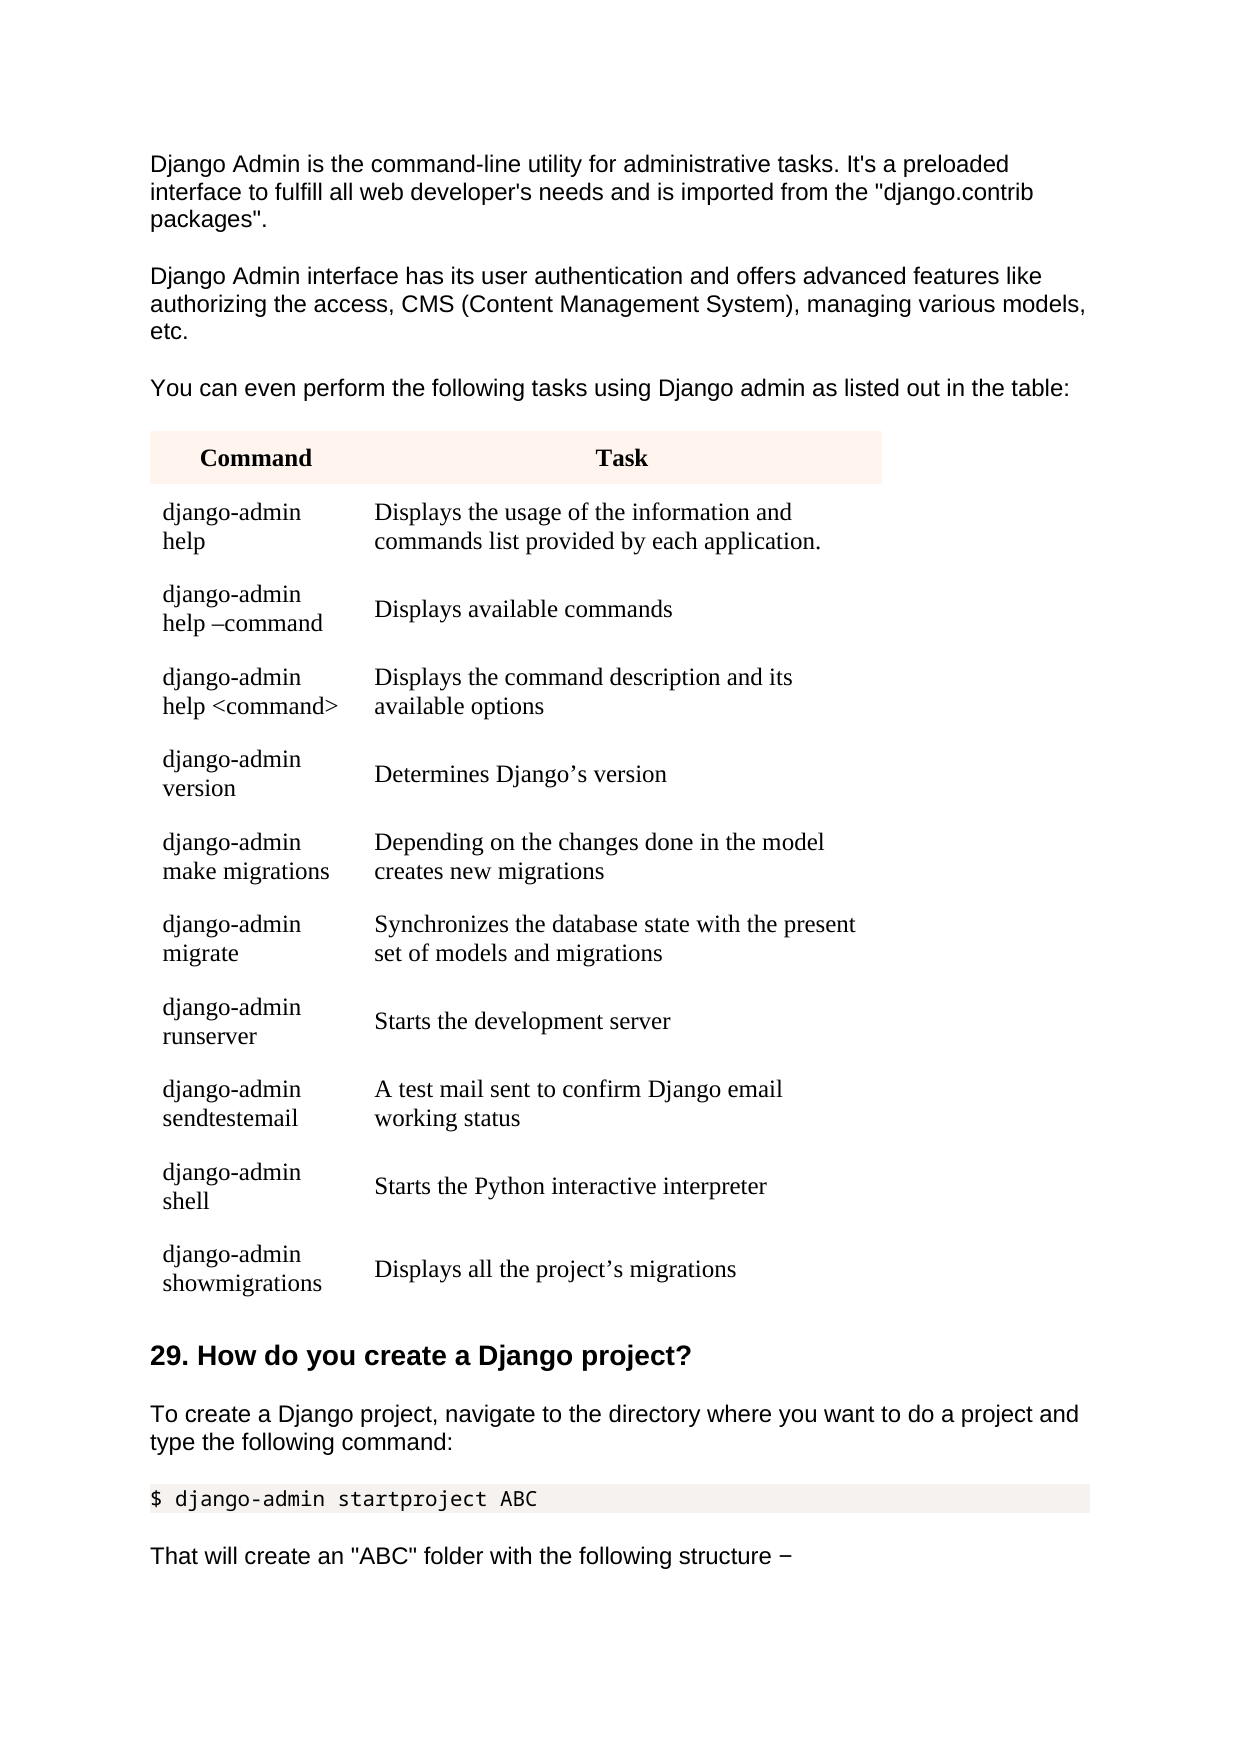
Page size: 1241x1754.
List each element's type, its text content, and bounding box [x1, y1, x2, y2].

table_cell Displays the usage of the information and commands list provided by each application. [362, 485, 882, 567]
table_cell django-admin migrate [150, 897, 362, 979]
text That will create an "ABC" folder with the following structure − [150, 1542, 1090, 1570]
table_cell django-admin version [150, 732, 362, 814]
table_cell django-admin showmigrations [150, 1227, 362, 1309]
table_cell django-admin sendtestemail [150, 1062, 362, 1144]
text To create a Django project, navigate to the directory where you want to do a project and type the following command: [150, 1400, 1090, 1455]
table_cell A test mail sent to confirm Django email working status [362, 1062, 882, 1144]
table_header Task [362, 431, 882, 484]
table_cell django-admin help [150, 485, 362, 567]
table_cell Displays the command description and its available options [362, 650, 882, 732]
table_cell django-admin help –command [150, 567, 362, 649]
text Django Admin interface has its user authentication and offers advanced features like authorizing the access, CMS (Content Management System), managing various models, etc. [150, 262, 1090, 345]
table_cell django-admin help <command> [150, 650, 362, 732]
text Django Admin is the command-line utility for administrative tasks. It's a preloaded interface to fulfill all web developer's needs and is imported from the "django.contrib packages". [150, 150, 1090, 233]
table_header Command [150, 431, 362, 484]
table_cell Starts the development server [362, 980, 882, 1062]
text 29. How do you create a Django project? [150, 1339, 1090, 1371]
table_cell django-admin make migrations [150, 815, 362, 897]
table_cell Depending on the changes done in the model creates new migrations [362, 815, 882, 897]
table_cell Displays all the project’s migrations [362, 1227, 882, 1309]
table_cell django-admin shell [150, 1145, 362, 1227]
text You can even perform the following tasks using Django admin as listed out in the table: [150, 374, 1090, 402]
table_cell Starts the Python interactive interpreter [362, 1145, 882, 1227]
text $ django-admin startproject ABC [150, 1484, 1090, 1513]
table_cell Displays available commands [362, 567, 882, 649]
table_cell django-admin runserver [150, 980, 362, 1062]
table_cell Synchronizes the database state with the present set of models and migrations [362, 897, 882, 979]
table_cell Determines Django’s version [362, 732, 882, 814]
